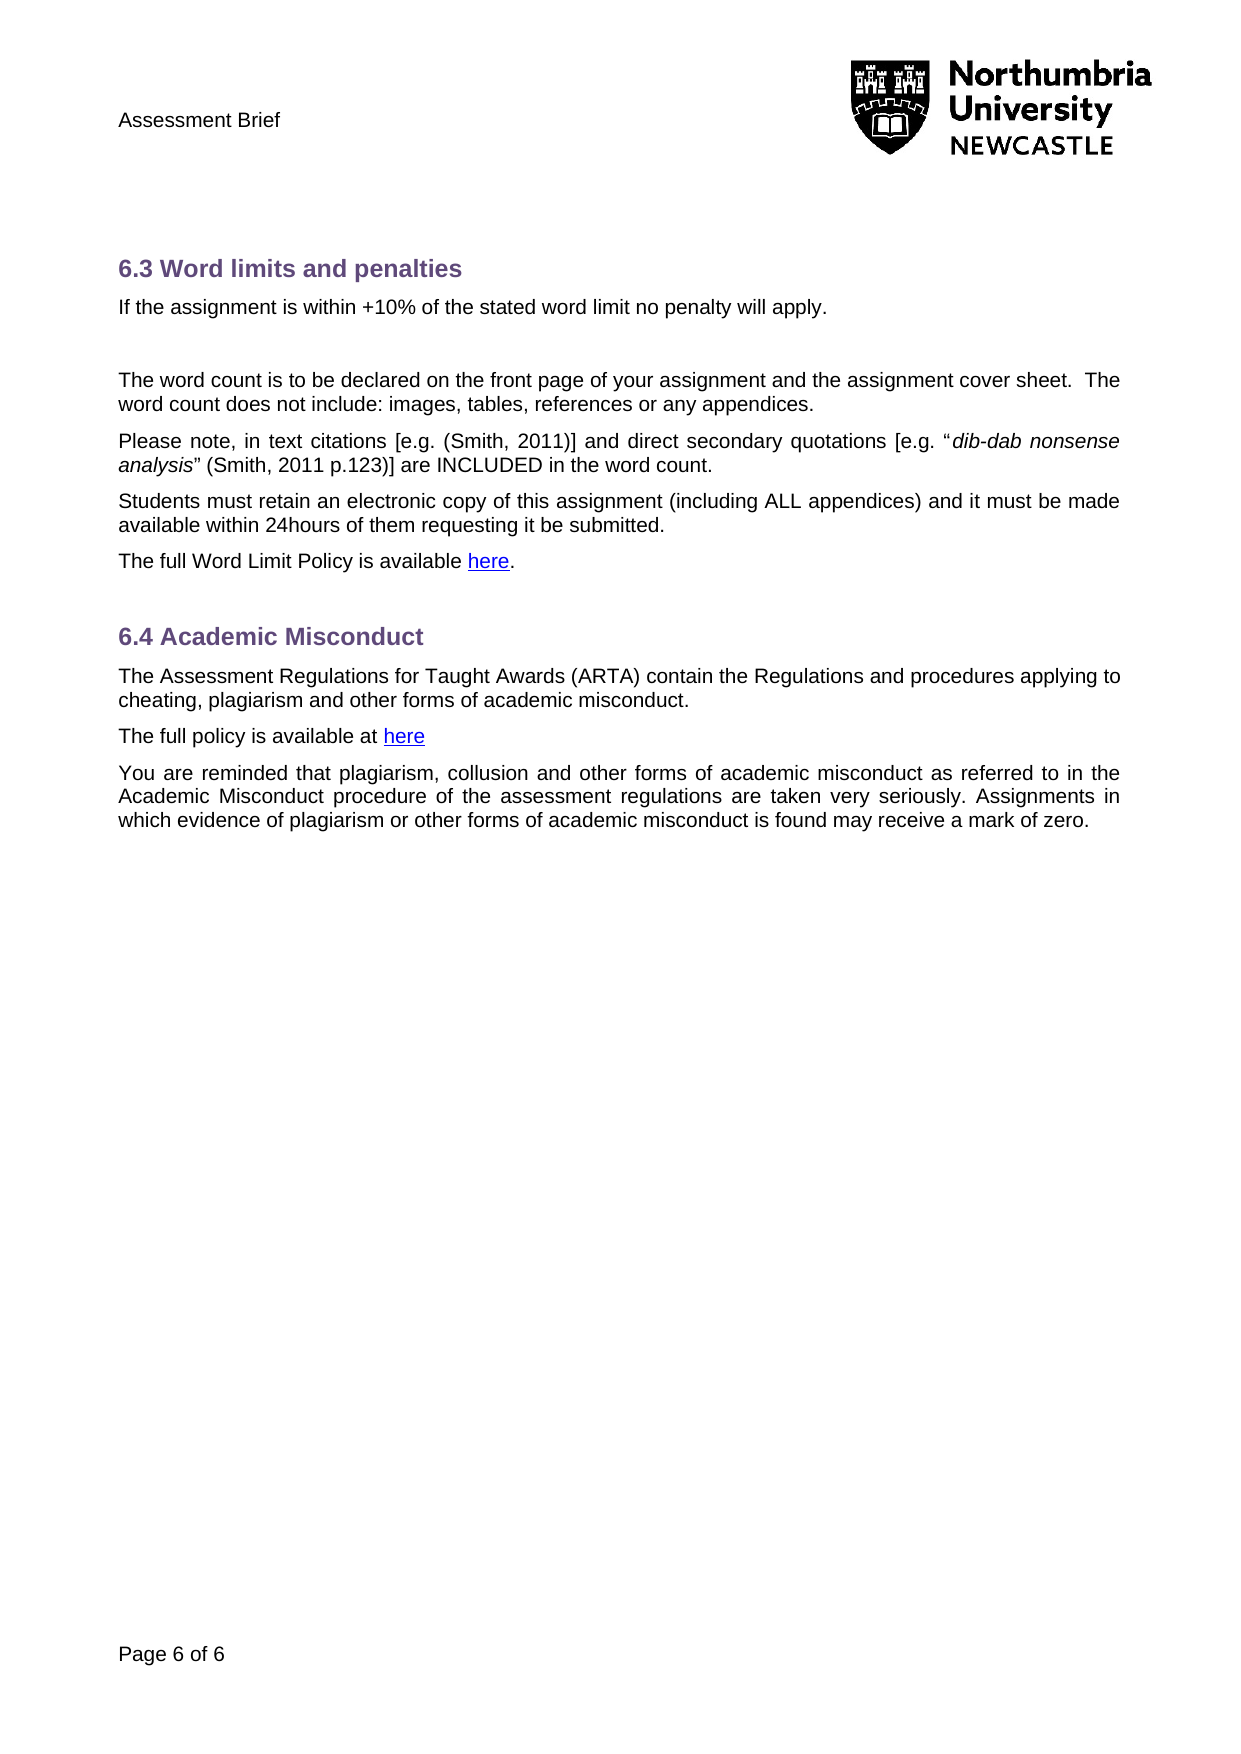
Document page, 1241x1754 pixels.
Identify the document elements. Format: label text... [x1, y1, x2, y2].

subtitle 6.3 Word limits and penalties [118, 254, 1122, 283]
text Please note, in text citations [e.g. (Smith, 2011)] and direct secondary quotations [e.g. “dib-dab nonsense analysis” (Smith, 2011 p.123)] are INCLUDED in the word count. [118, 428, 1122, 476]
text The full policy is available at here [118, 724, 1122, 748]
text The full Word Limit Policy is available here. [118, 549, 1122, 573]
text If the assignment is within +10% of the stated word limit no penalty will apply. [118, 295, 1122, 319]
text The word count is to be declared on the front page of your assignment and the assignment cover sheet. The word count does not include: images, tables, references or any appendices. [118, 368, 1122, 416]
text The Assessment Regulations for Taught Awards (ARTA) contain the Regulations and procedures applying to cheating, plagiarism and other forms of academic misconduct. [118, 663, 1122, 711]
text You are reminded that plagiarism, collusion and other forms of academic misconduct as referred to in the Academic Misconduct procedure of the assessment regulations are taken very seriously. Assignments in which evidence of plagiarism or other forms of academic misconduct is found may receive a mark of zero. [118, 760, 1122, 832]
picture [812, 21, 1191, 194]
subtitle 6.4 Academic Misconduct [118, 622, 1122, 651]
text Students must retain an electronic copy of this assignment (including ALL appendices) and it must be made available within 24hours of them requesting it be submitted. [118, 489, 1122, 537]
